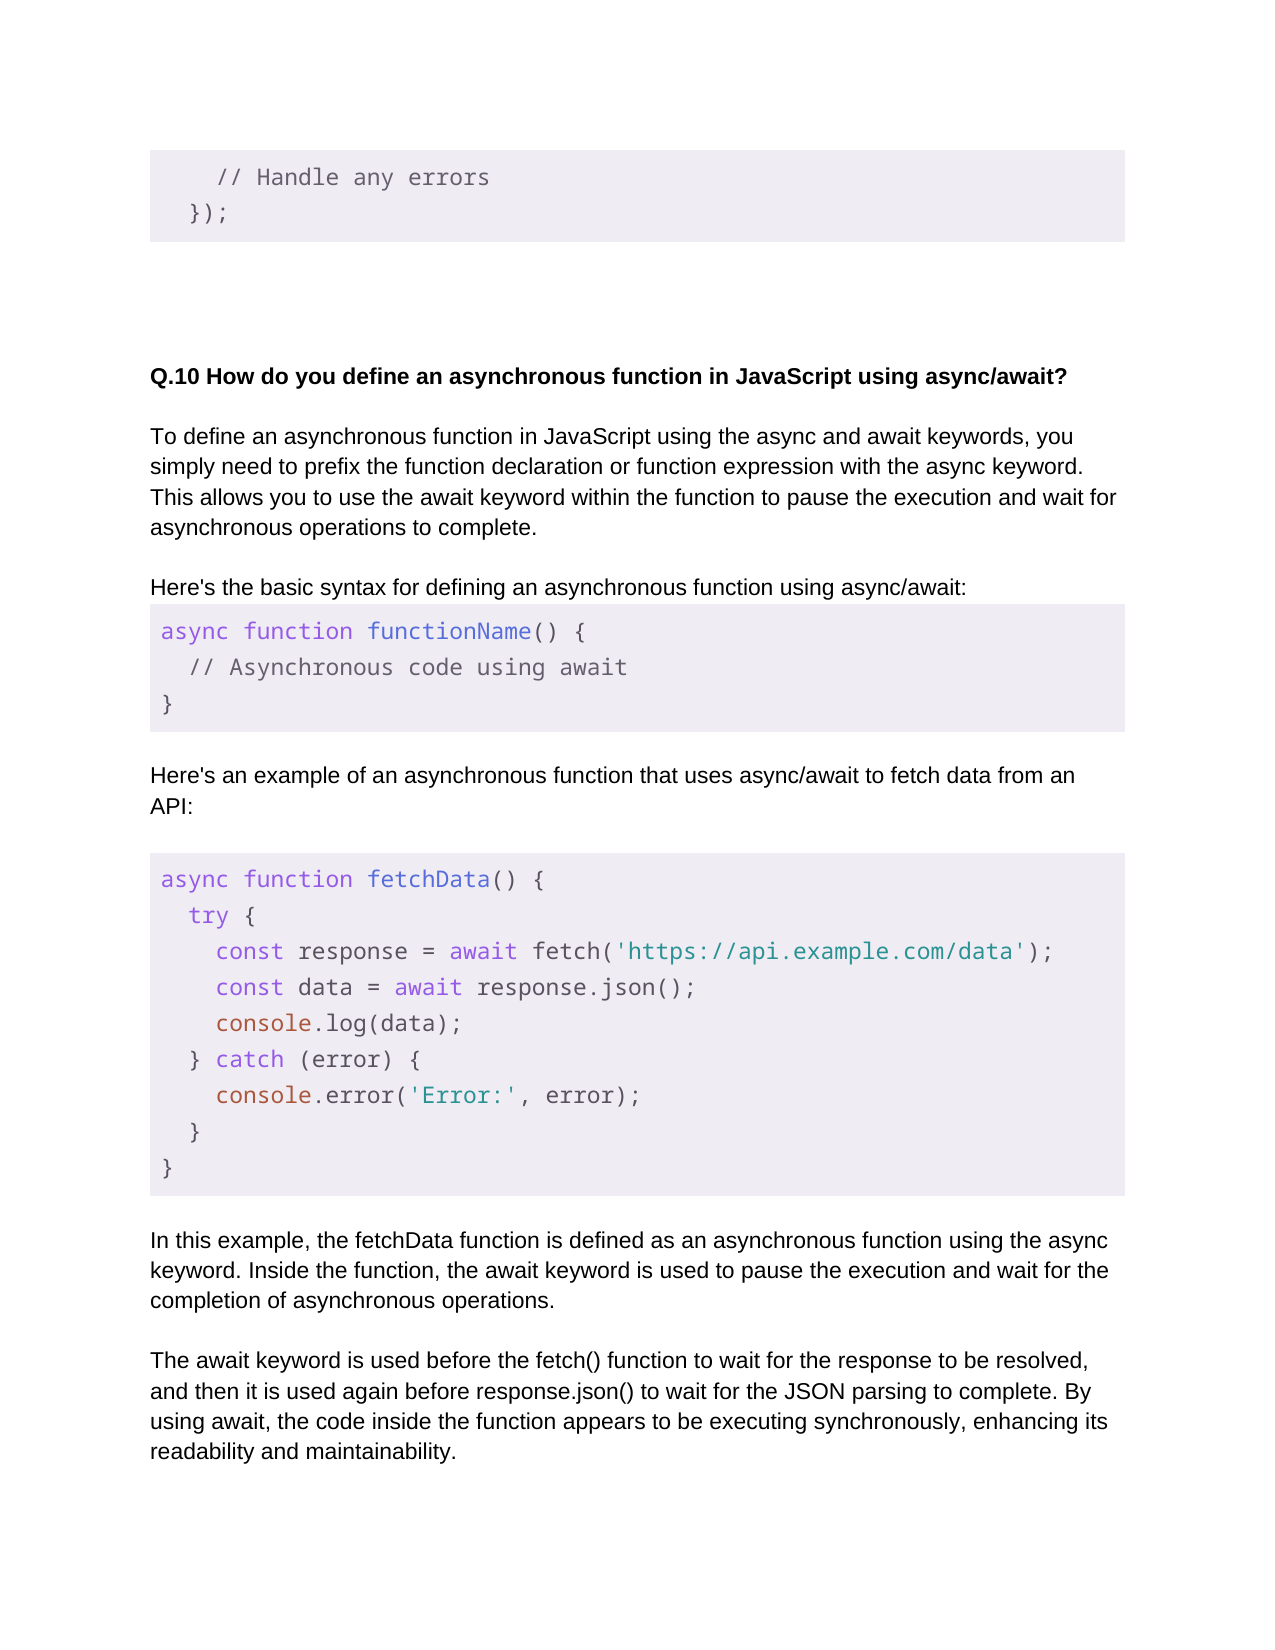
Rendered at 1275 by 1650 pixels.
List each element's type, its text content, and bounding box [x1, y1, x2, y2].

text Here's the basic syntax for defining an asynchronous function using async/await: [150, 574, 1125, 601]
table_header async function functionName() { // Asynchronous code using await } [150, 604, 1125, 732]
text Here's an example of an asynchronous function that uses async/await to fetch data from an API: [150, 762, 1125, 819]
text Q.10 How do you define an asynchronous function in JavaScript using async/await? [150, 363, 1125, 389]
text In this example, the fetchData function is defined as an asynchronous function using the async keyword. Inside the function, the await keyword is used to pause the execution and wait for the completion of asynchronous operations. [150, 1227, 1125, 1313]
text To define an asynchronous function in JavaScript using the async and await keywords, you simply need to prefix the function declaration or function expression with the async keyword. This allows you to use the await keyword within the function to pause the execution and wait for asynchronous operations to complete. [150, 423, 1125, 540]
table_header async function fetchData() { try { const response = await fetch('https://api.example.com/data'); const data = await response.json(); console.log(data); } catch (error) { console.error('Error:', error); } } [150, 853, 1125, 1196]
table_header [150, 150, 1125, 242]
text The await keyword is used before the fetch() function to wait for the response to be resolved, and then it is used again before response.json() to wait for the JSON parsing to complete. By using await, the code inside the function appears to be executing synchronously, enhancing its readability and maintainability. [150, 1347, 1125, 1464]
